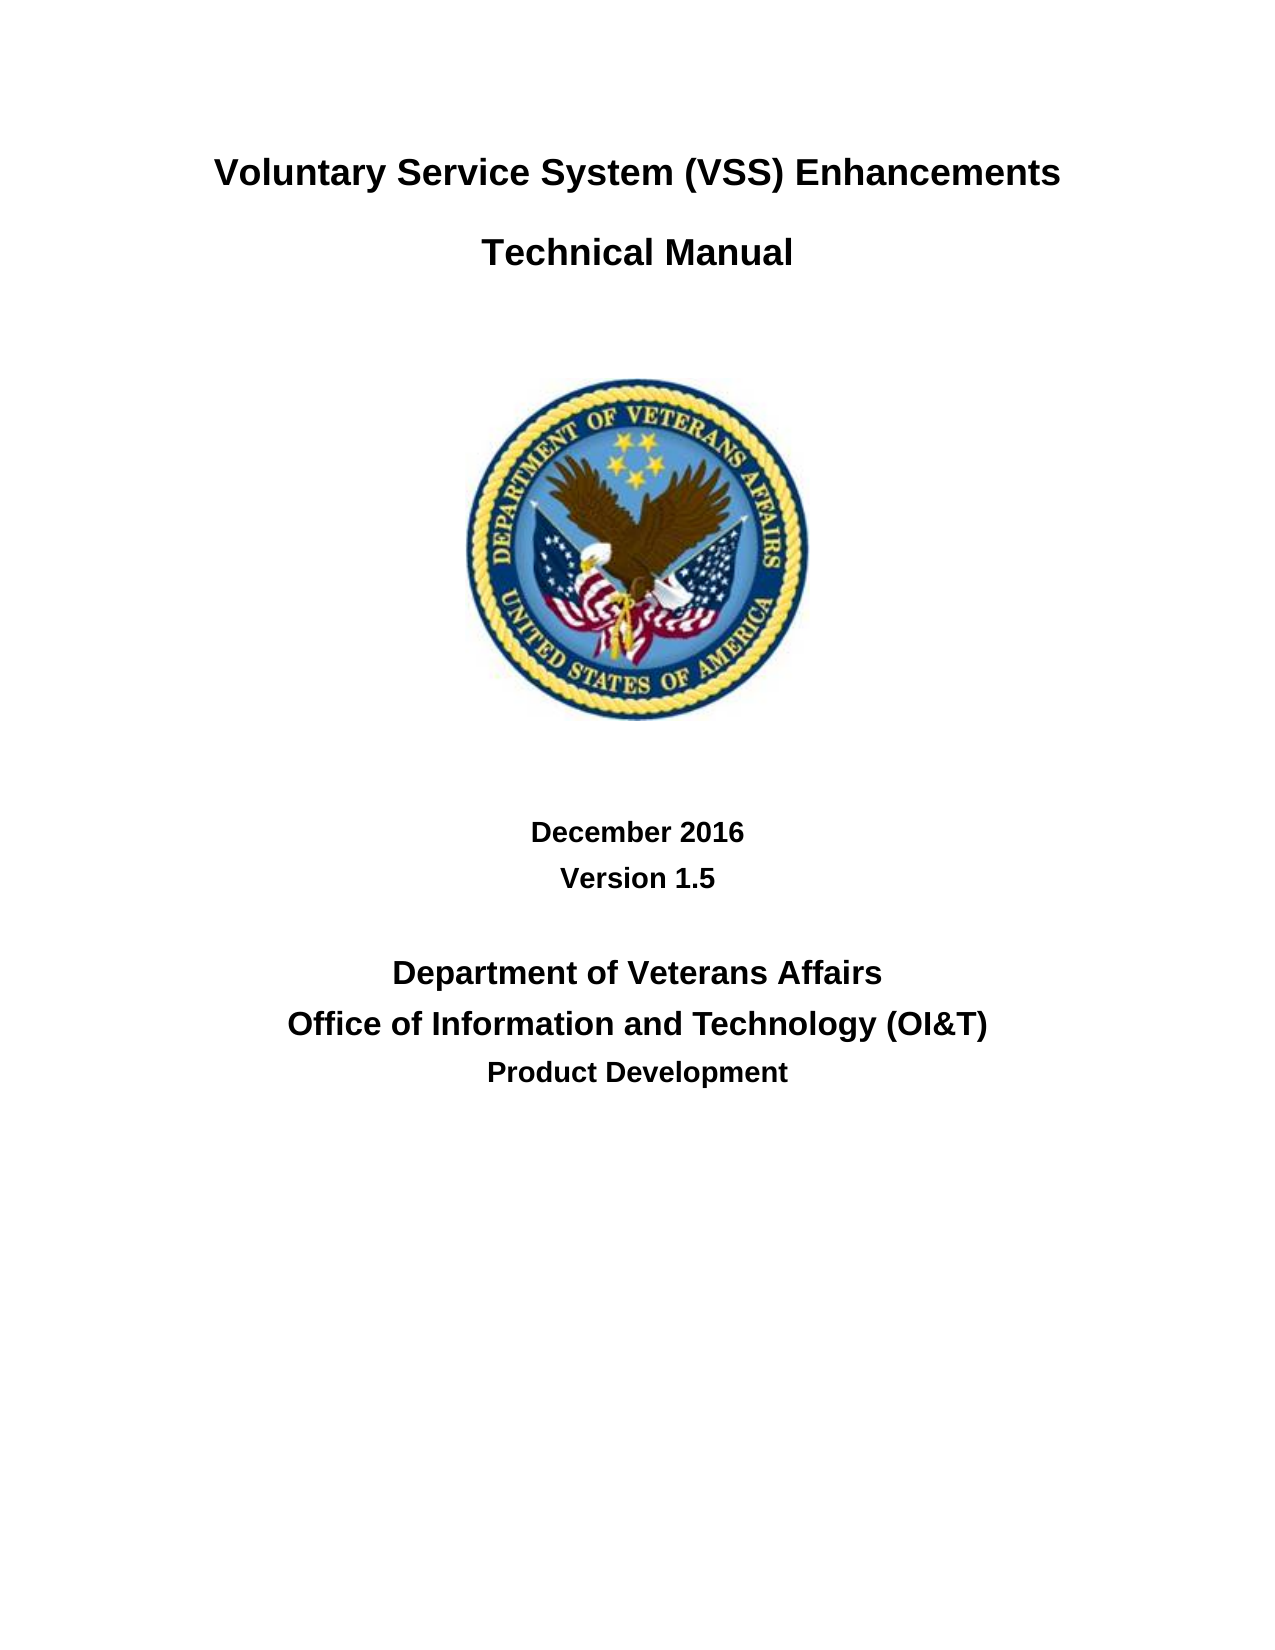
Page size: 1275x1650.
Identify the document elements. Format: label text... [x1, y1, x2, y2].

title Product Development [150, 1055, 1125, 1089]
title Voluntary Service System (VSS) Enhancements [150, 150, 1125, 193]
title Technical Manual [150, 231, 1125, 274]
title Department of Veterans Affairs [150, 953, 1125, 992]
picture [465, 378, 810, 721]
title December 2016 [150, 815, 1125, 849]
subtitle Office of Information and Technology (OI&T) [150, 1004, 1125, 1043]
title Version 1.5 [150, 861, 1125, 895]
